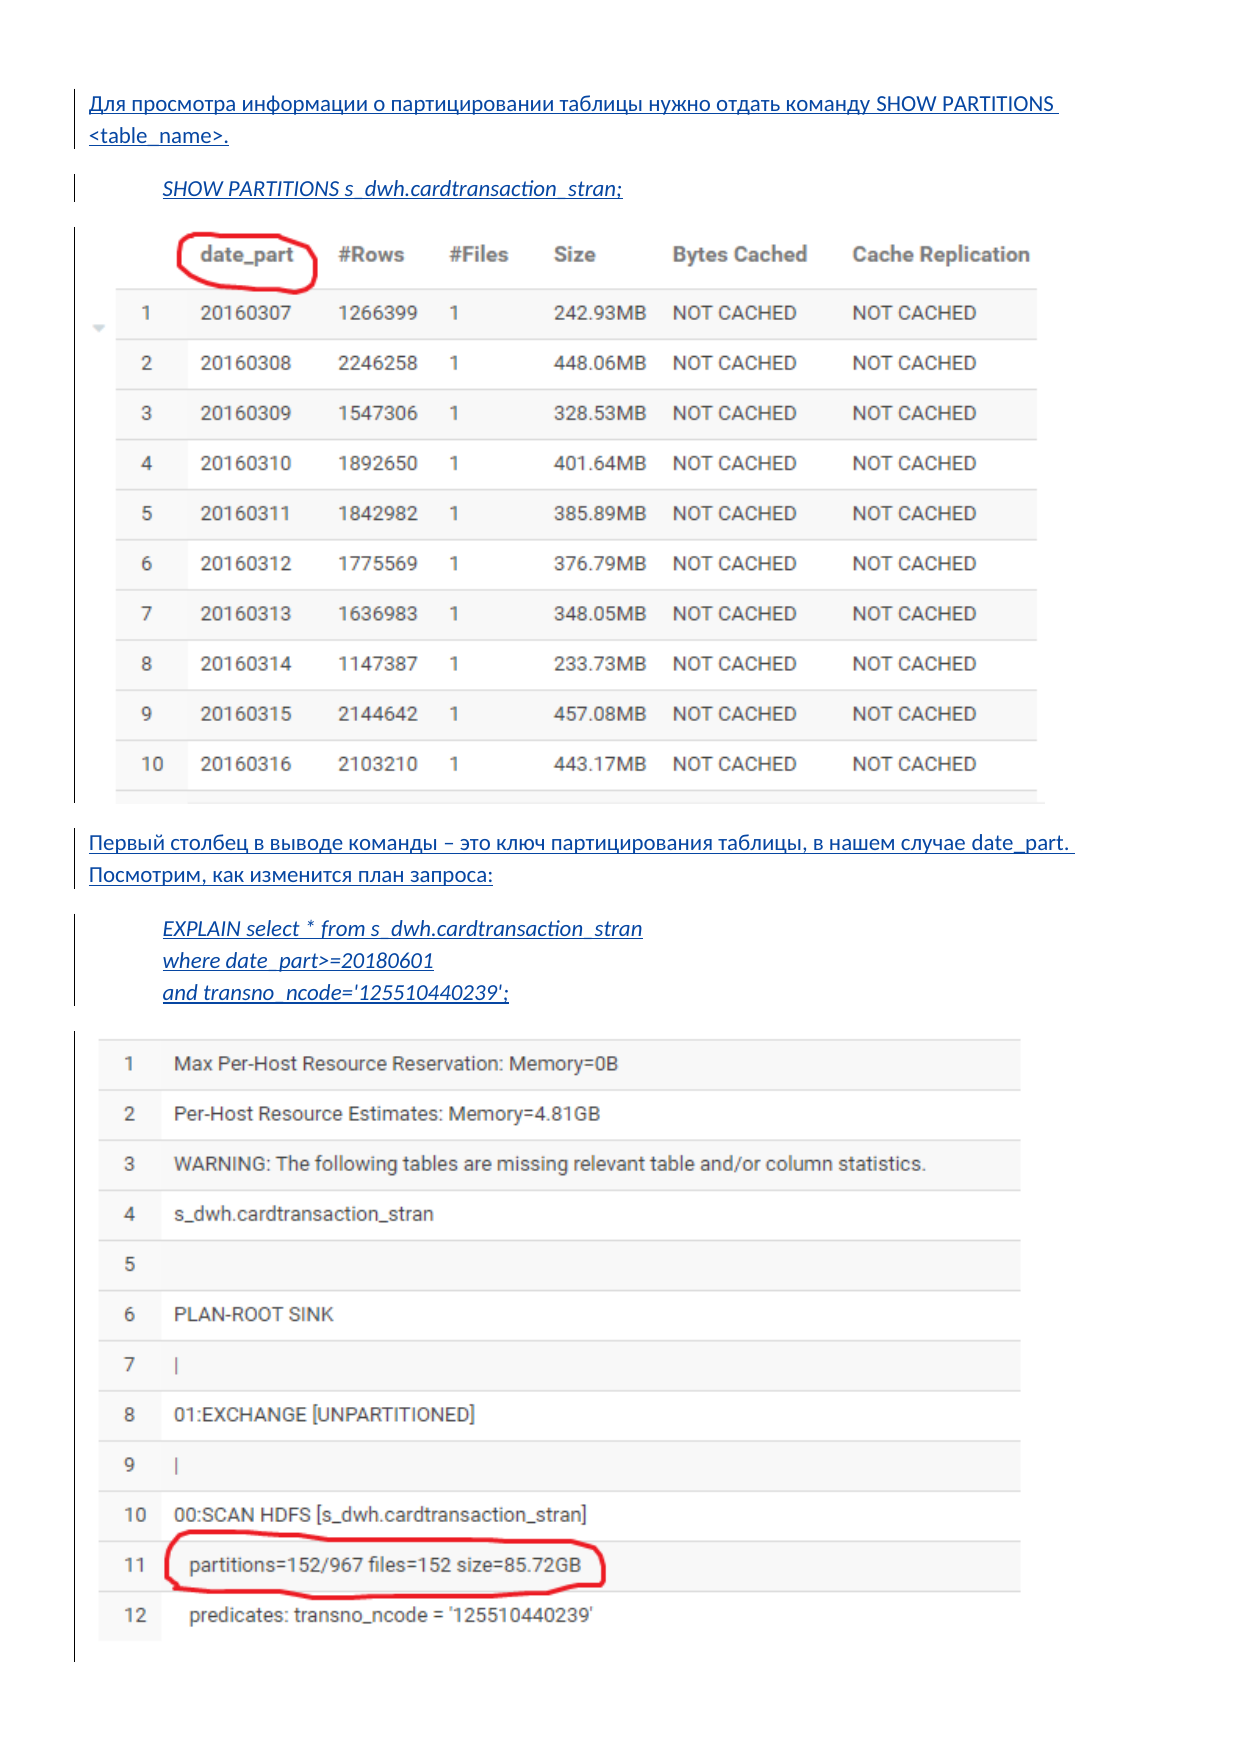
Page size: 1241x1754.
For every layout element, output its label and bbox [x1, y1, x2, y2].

picture [88, 226, 1045, 804]
picture [88, 1031, 1023, 1663]
